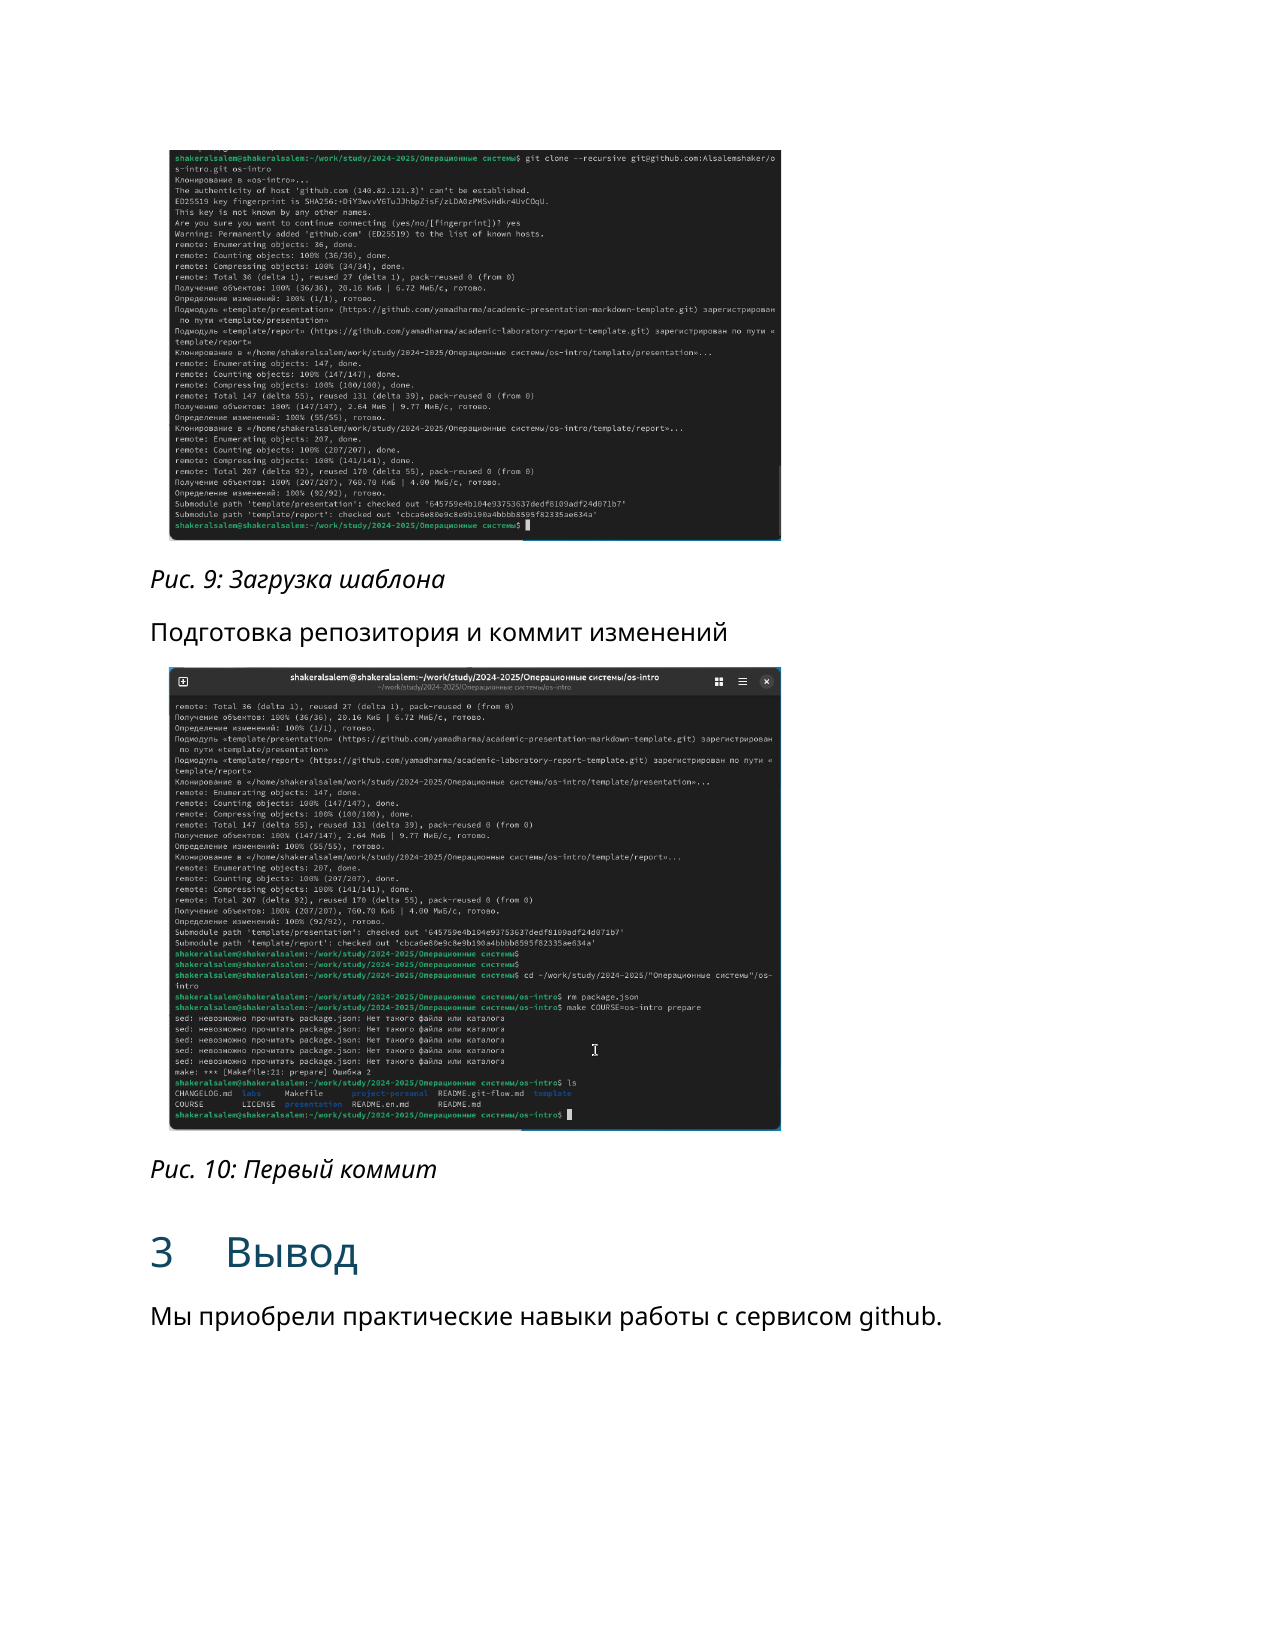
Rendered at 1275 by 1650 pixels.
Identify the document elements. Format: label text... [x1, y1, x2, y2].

text Подготовка репозитория и коммит изменений [150, 614, 1125, 649]
subtitle 3 Вывод [150, 1223, 1125, 1280]
picture [168, 150, 782, 541]
text Рис. 10: Первый коммит [150, 1152, 1125, 1186]
picture [168, 667, 782, 1131]
text Рис. 9: Загрузка шаблона [150, 562, 1125, 596]
text Мы приобрели практические навыки работы с сервисом github. [150, 1299, 1125, 1333]
